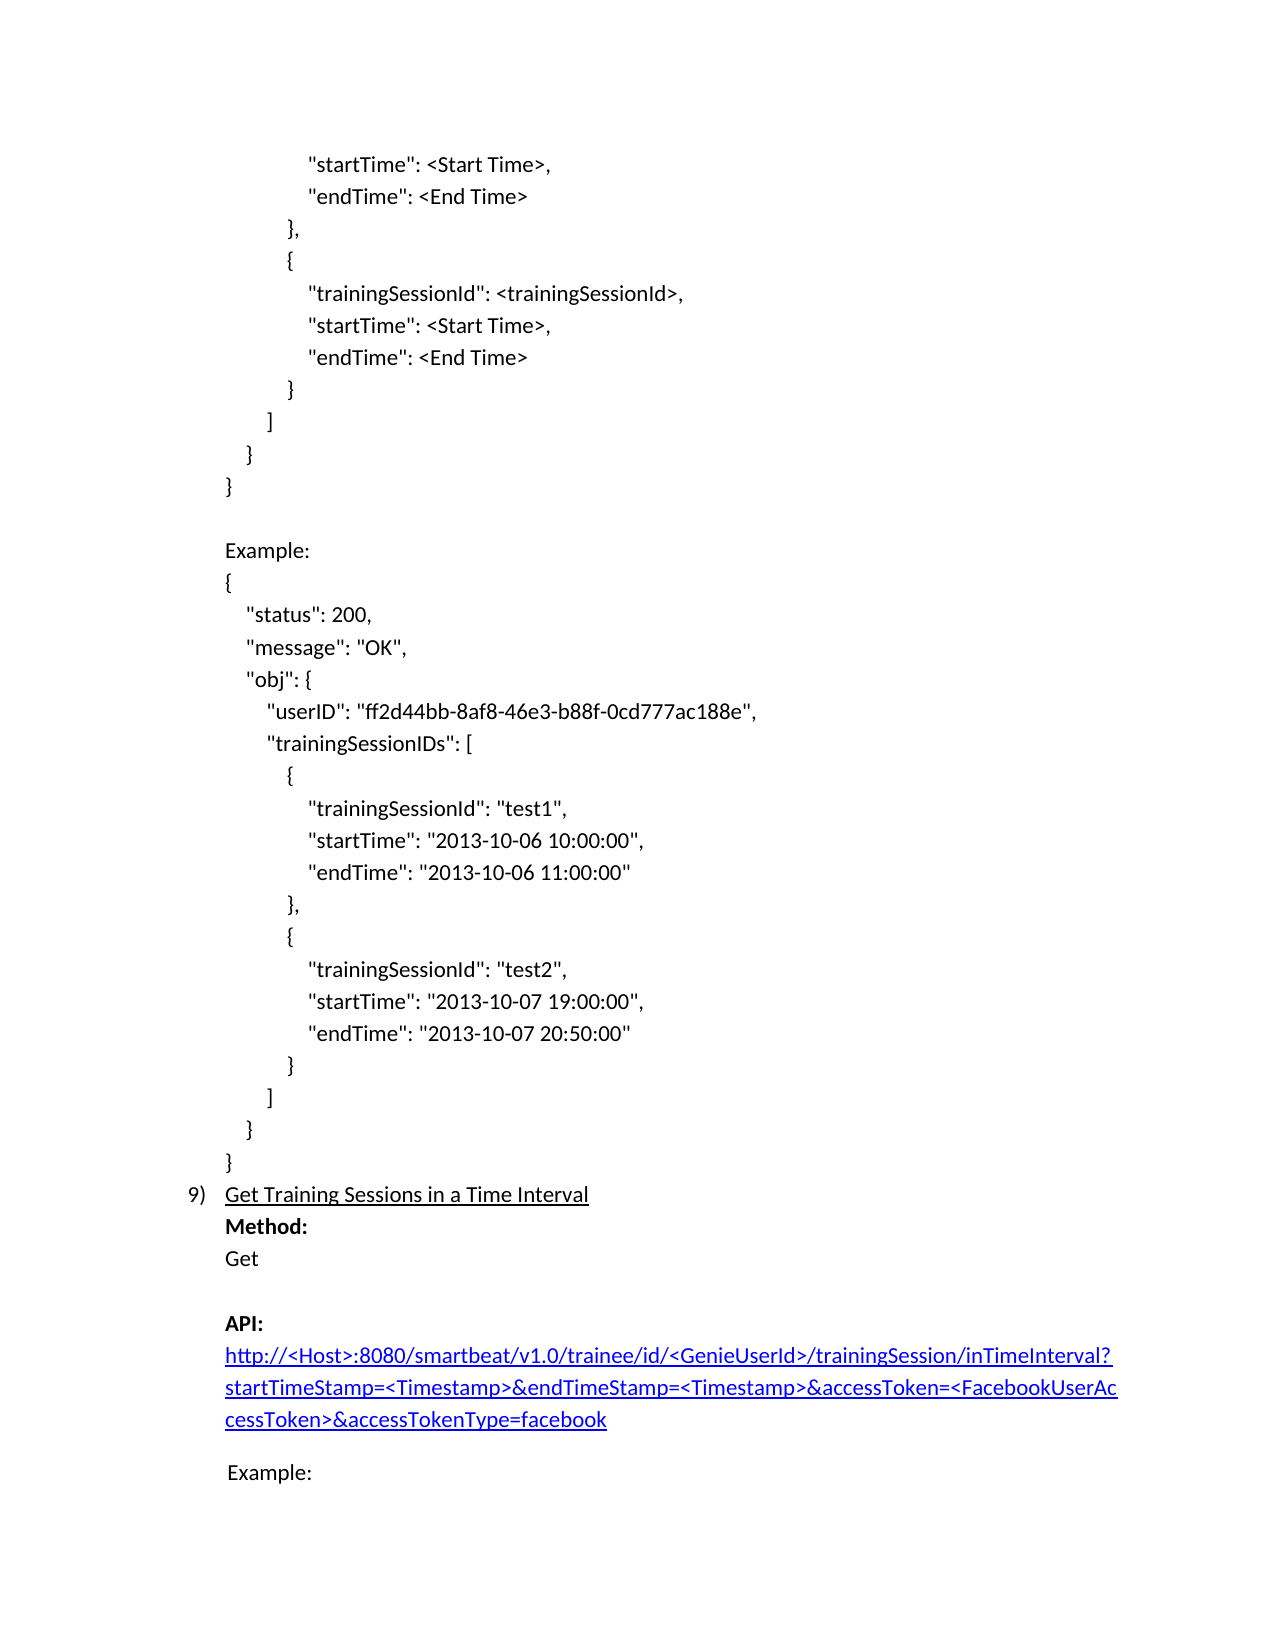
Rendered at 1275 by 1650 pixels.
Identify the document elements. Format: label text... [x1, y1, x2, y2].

list } [225, 440, 1125, 468]
list Method: [225, 1212, 1125, 1240]
list "startTime": <Start Time>, [225, 150, 1125, 178]
list "endTime": "2013-10-06 11:00:00" [225, 858, 1125, 886]
list } [225, 375, 1125, 403]
list { [225, 247, 1125, 274]
list { [225, 762, 1125, 789]
list API: [225, 1309, 1125, 1337]
list "startTime": "2013-10-07 19:00:00", [225, 987, 1125, 1015]
list "endTime": <End Time> [225, 182, 1125, 210]
list http://<Host>:8080/smartbeat/v1.0/trainee/id/<GenieUserId>/trainingSession/inTimeInterval?startTimeStamp=<Timestamp>&endTimeStamp=<Timestamp>&accessToken=<FacebookUserAccessToken>&accessTokenType=facebook [225, 1341, 1125, 1433]
list "userID": "ff2d44bb-8af8-46e3-b88f-0cd777ac188e", [225, 697, 1125, 725]
list "startTime": <Start Time>, [225, 311, 1125, 339]
list Get Training Sessions in a Time Interval [187, 1180, 1125, 1208]
list { [225, 568, 1125, 596]
list { [225, 922, 1125, 951]
list }, [225, 890, 1125, 918]
list "obj": { [225, 665, 1125, 693]
list Get [225, 1244, 1125, 1272]
text Example: [150, 1458, 1125, 1486]
list Example: [225, 536, 1125, 564]
list ] [225, 1083, 1125, 1111]
list "trainingSessionId": "test2", [225, 955, 1125, 983]
list "trainingSessionId": "test1", [225, 794, 1125, 822]
list }, [225, 214, 1125, 242]
list } [225, 1116, 1125, 1144]
list "endTime": <End Time> [225, 343, 1125, 371]
list "message": "OK", [225, 633, 1125, 661]
list } [225, 472, 1125, 500]
list "trainingSessionId": <trainingSessionId>, [225, 279, 1125, 307]
list "status": 200, [225, 601, 1125, 629]
list } [225, 1148, 1125, 1176]
list } [225, 1051, 1125, 1079]
list ] [225, 407, 1125, 436]
list "startTime": "2013-10-06 10:00:00", [225, 826, 1125, 854]
list "trainingSessionIDs": [ [225, 729, 1125, 757]
list "endTime": "2013-10-07 20:50:00" [225, 1019, 1125, 1047]
